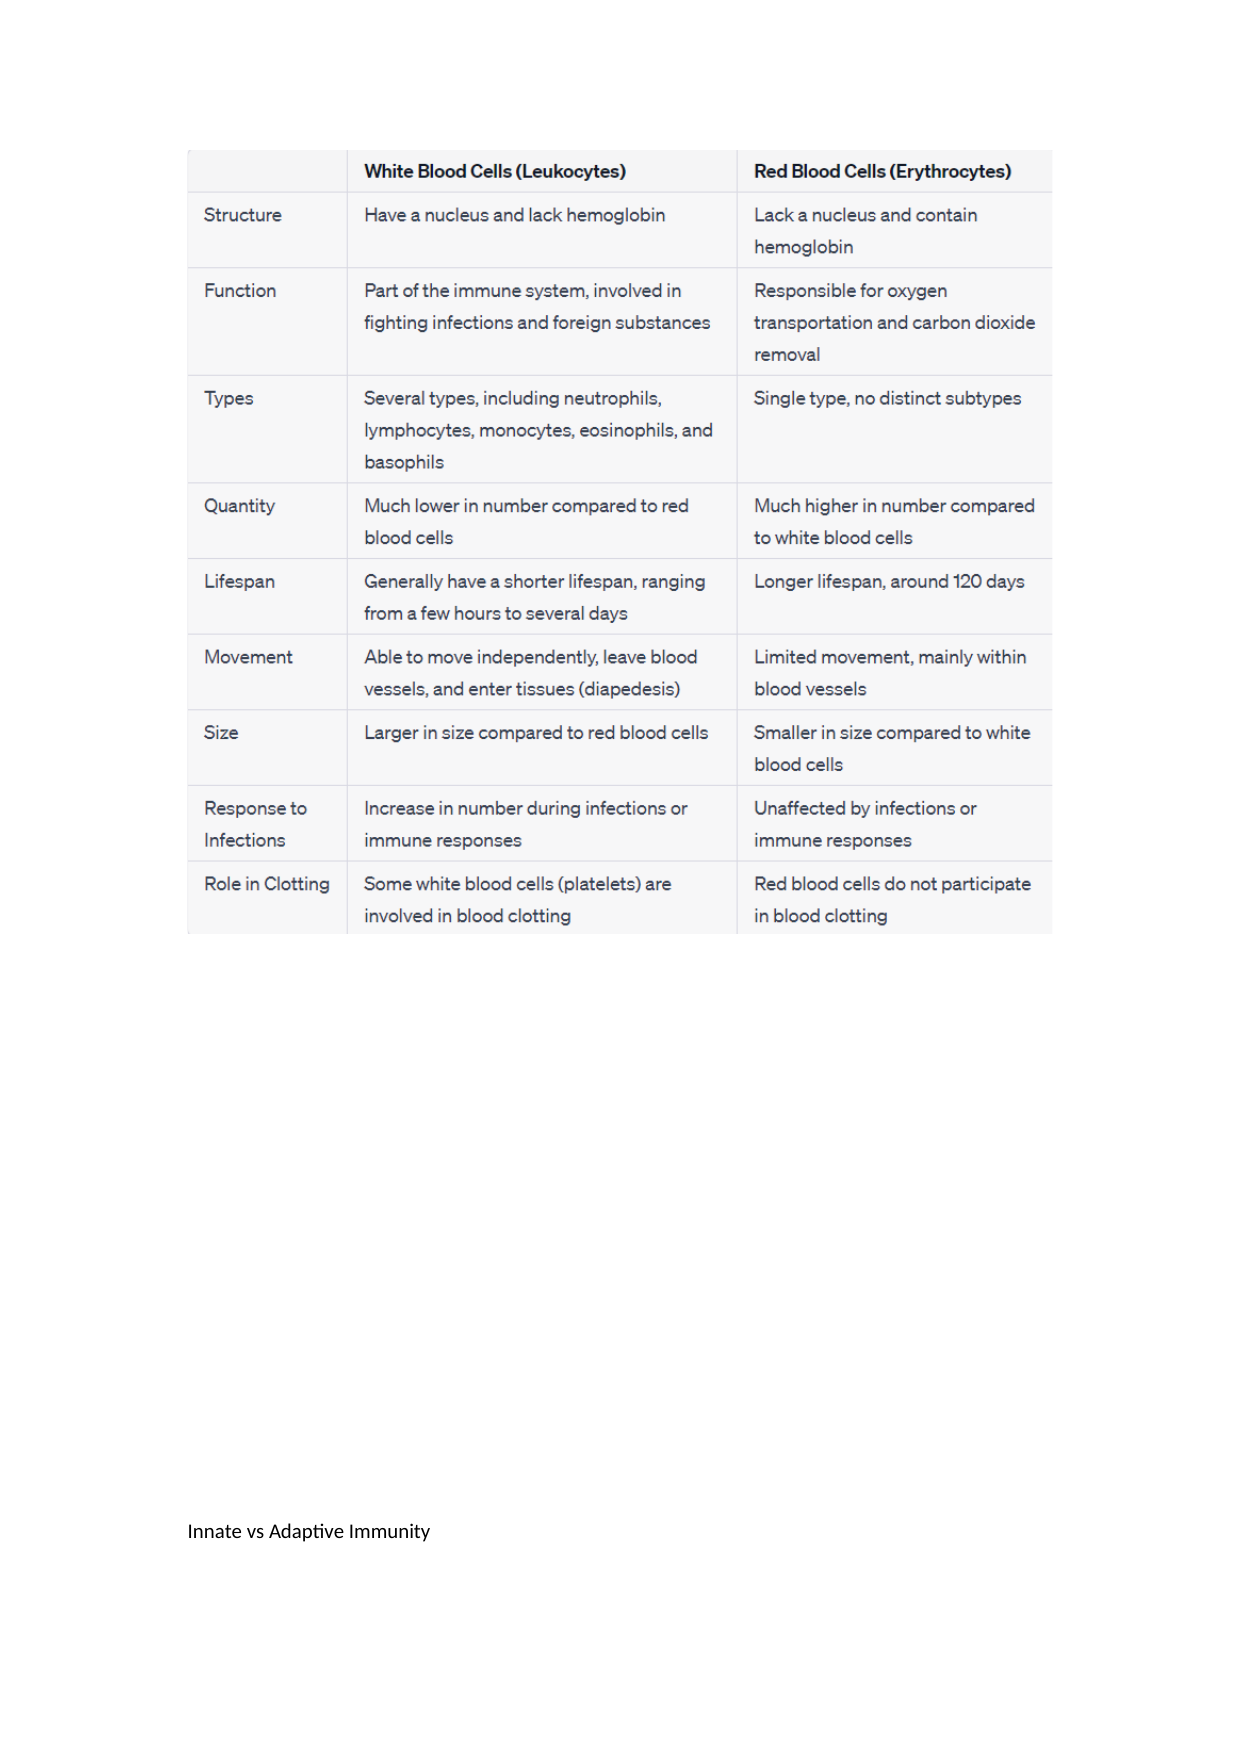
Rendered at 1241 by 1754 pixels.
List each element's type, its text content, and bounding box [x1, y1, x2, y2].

picture [187, 150, 1053, 934]
list Innate vs Adaptive Immunity [187, 1518, 1053, 1544]
